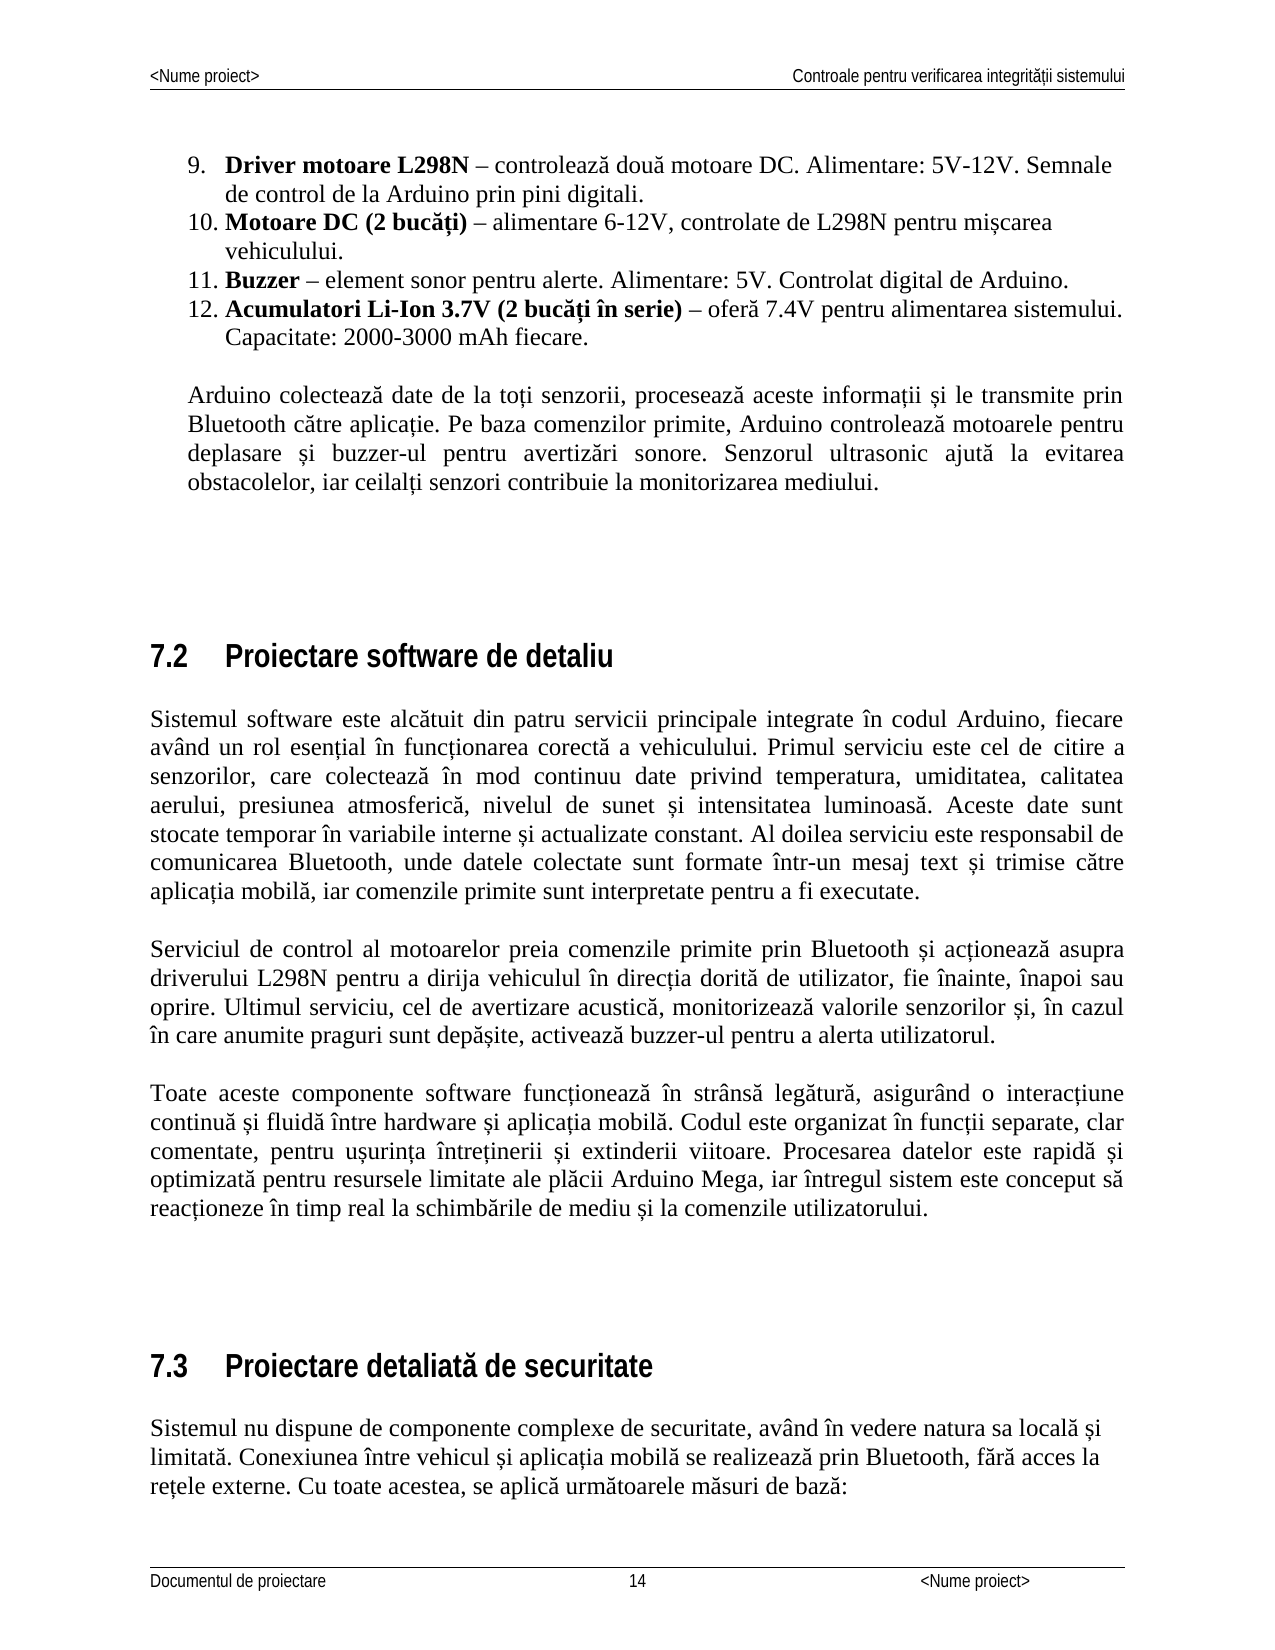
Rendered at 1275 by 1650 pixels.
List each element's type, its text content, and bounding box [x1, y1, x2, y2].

list Motoare DC (2 bucăți) – alimentare 6-12V, controlate de L298N pentru mișcarea vehiculului. [187, 207, 1125, 265]
subtitle Proiectare software de detaliu [150, 636, 1125, 674]
text Serviciul de control al motoarelor preia comenzile primite prin Bluetooth și acționează asupra driverului L298N pentru a dirija vehiculul în direcția dorită de utilizator, fie înainte, înapoi sau oprire. Ultimul serviciu, cel de avertizare acustică, monitorizează valorile senzorilor și, în cazul în care anumite praguri sunt depășite, activează buzzer-ul pentru a alerta utilizatorul. [150, 934, 1125, 1049]
text Sistemul software este alcătuit din patru servicii principale integrate în codul Arduino, fiecare având un rol esențial în funcționarea corectă a vehiculului. Primul serviciu este cel de citire a senzorilor, care colectează în mod continuu date privind temperatura, umiditatea, calitatea aerului, presiunea atmosferică, nivelul de sunet și intensitatea luminoasă. Aceste date sunt stocate temporar în variabile interne și actualizate constant. Al doilea serviciu este responsabil de comunicarea Bluetooth, unde datele colectate sunt formate într-un mesaj text și trimise către aplicația mobilă, iar comenzile primite sunt interpretate pentru a fi executate. [150, 704, 1125, 905]
list Buzzer – element sonor pentru alerte. Alimentare: 5V. Controlat digital de Arduino. [187, 265, 1125, 294]
text Toate aceste componente software funcționează în strânsă legătură, asigurând o interacțiune continuă și fluidă între hardware și aplicația mobilă. Codul este organizat în funcții separate, clar comentate, pentru ușurința întreținerii și extinderii viitoare. Procesarea datelor este rapidă și optimizată pentru resursele limitate ale plăcii Arduino Mega, iar întregul sistem este conceput să reacționeze în timp real la schimbările de mediu și la comenzile utilizatorului. [150, 1078, 1125, 1222]
list Driver motoare L298N – controlează două motoare DC. Alimentare: 5V-12V. Semnale de control de la Arduino prin pini digitali. [187, 150, 1125, 207]
text Arduino colectează date de la toți senzorii, procesează aceste informații și le transmite prin Bluetooth către aplicație. Pe baza comenzilor primite, Arduino controlează motoarele pentru deplasare și buzzer-ul pentru avertizări sonore. Senzorul ultrasonic ajută la evitarea obstacolelor, iar ceilalți senzori contribuie la monitorizarea mediului. [187, 380, 1125, 495]
subtitle Proiectare detaliată de securitate [150, 1346, 1125, 1384]
text Sistemul nu dispune de componente complexe de securitate, având în vedere natura sa locală și limitată. Conexiunea între vehicul și aplicația mobilă se realizează prin Bluetooth, fără acces la rețele externe. Cu toate acestea, se aplică următoarele măsuri de bază: [150, 1413, 1125, 1500]
list Acumulatori Li-Ion 3.7V (2 bucăți în serie) – oferă 7.4V pentru alimentarea sistemului. Capacitate: 2000-3000 mAh fiecare. [187, 294, 1125, 351]
